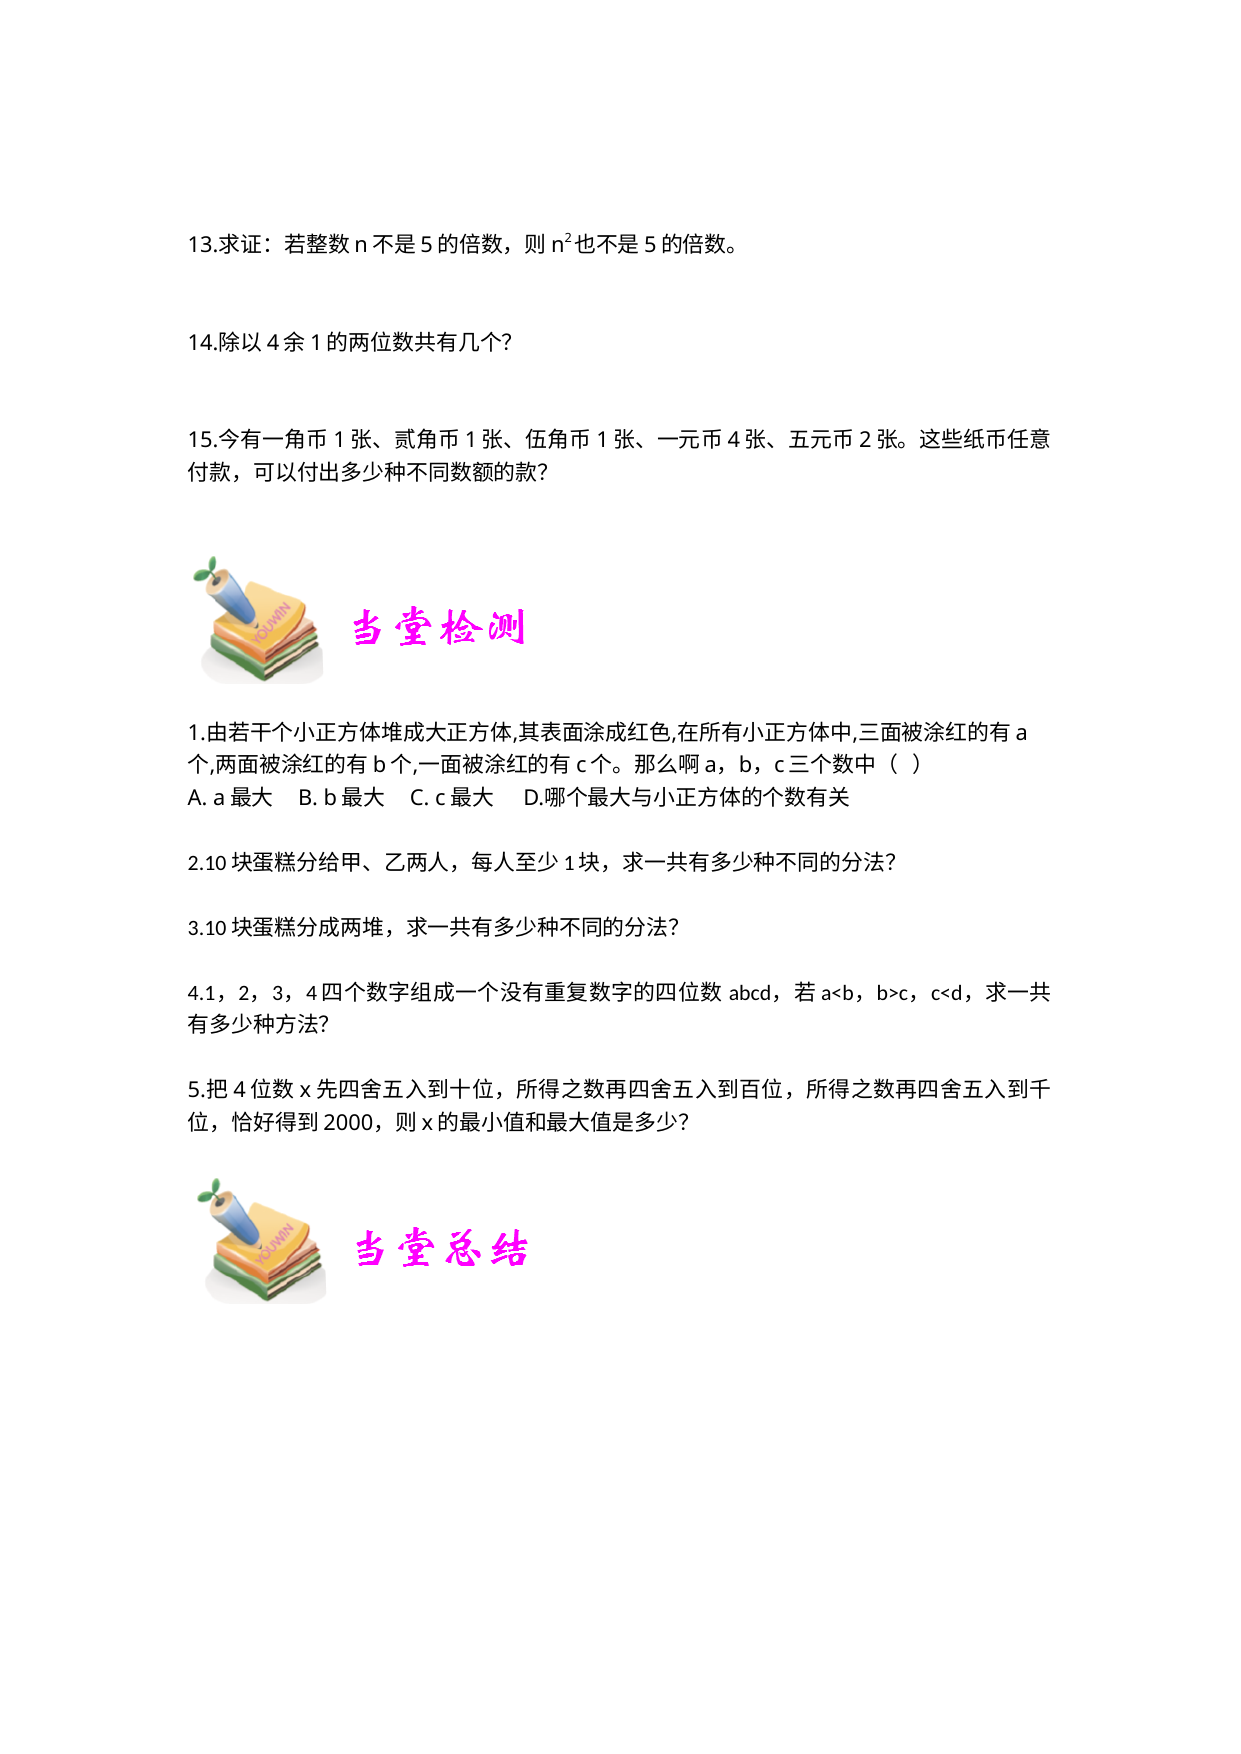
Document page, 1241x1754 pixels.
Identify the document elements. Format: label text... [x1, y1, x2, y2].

text 15.今有一角币1张、贰角币1张、伍角币1张、一元币4张、五元币2张。这些纸币任意付款，可以付出多少种不同数额的款？ [187, 422, 1053, 487]
text 5.把4位数x先四舍五入到十位，所得之数再四舍五入到百位，所得之数再四舍五入到千位，恰好得到2000，则x的最小值和最大值是多少？ [187, 1072, 1053, 1137]
picture [187, 552, 532, 684]
text 3.10块蛋糕分成两堆，求一共有多少种不同的分法？5 [187, 909, 1053, 942]
text 1.由若干个小正方体堆成大正方体,其表面涂成红色,在所有小正方体中,三面被涂红的有a个,两面被涂红的有b个,一面被涂红的有c个。那么啊a，b，c三个数中（ ） [187, 714, 1053, 779]
text 13.求证：若整数n不是5的倍数，则n2也不是5的倍数。 [187, 227, 1053, 259]
text 14.除以4余1的两位数共有几个？ [187, 324, 1053, 357]
text 4.1，2，3，4四个数字组成一个没有重复数字的四位数abcd，若a<b，b>c，c<d，求一共有多少种方法？5 [187, 974, 1053, 1039]
text A. a最大 B. b最大 C. c最大 D.哪个最大与小正方体的个数有关 [187, 779, 1053, 812]
picture [187, 1169, 534, 1304]
text 2.10块蛋糕分给甲、乙两人，每人至少1块，求一共有多少种不同的分法？9种 [187, 844, 1053, 877]
